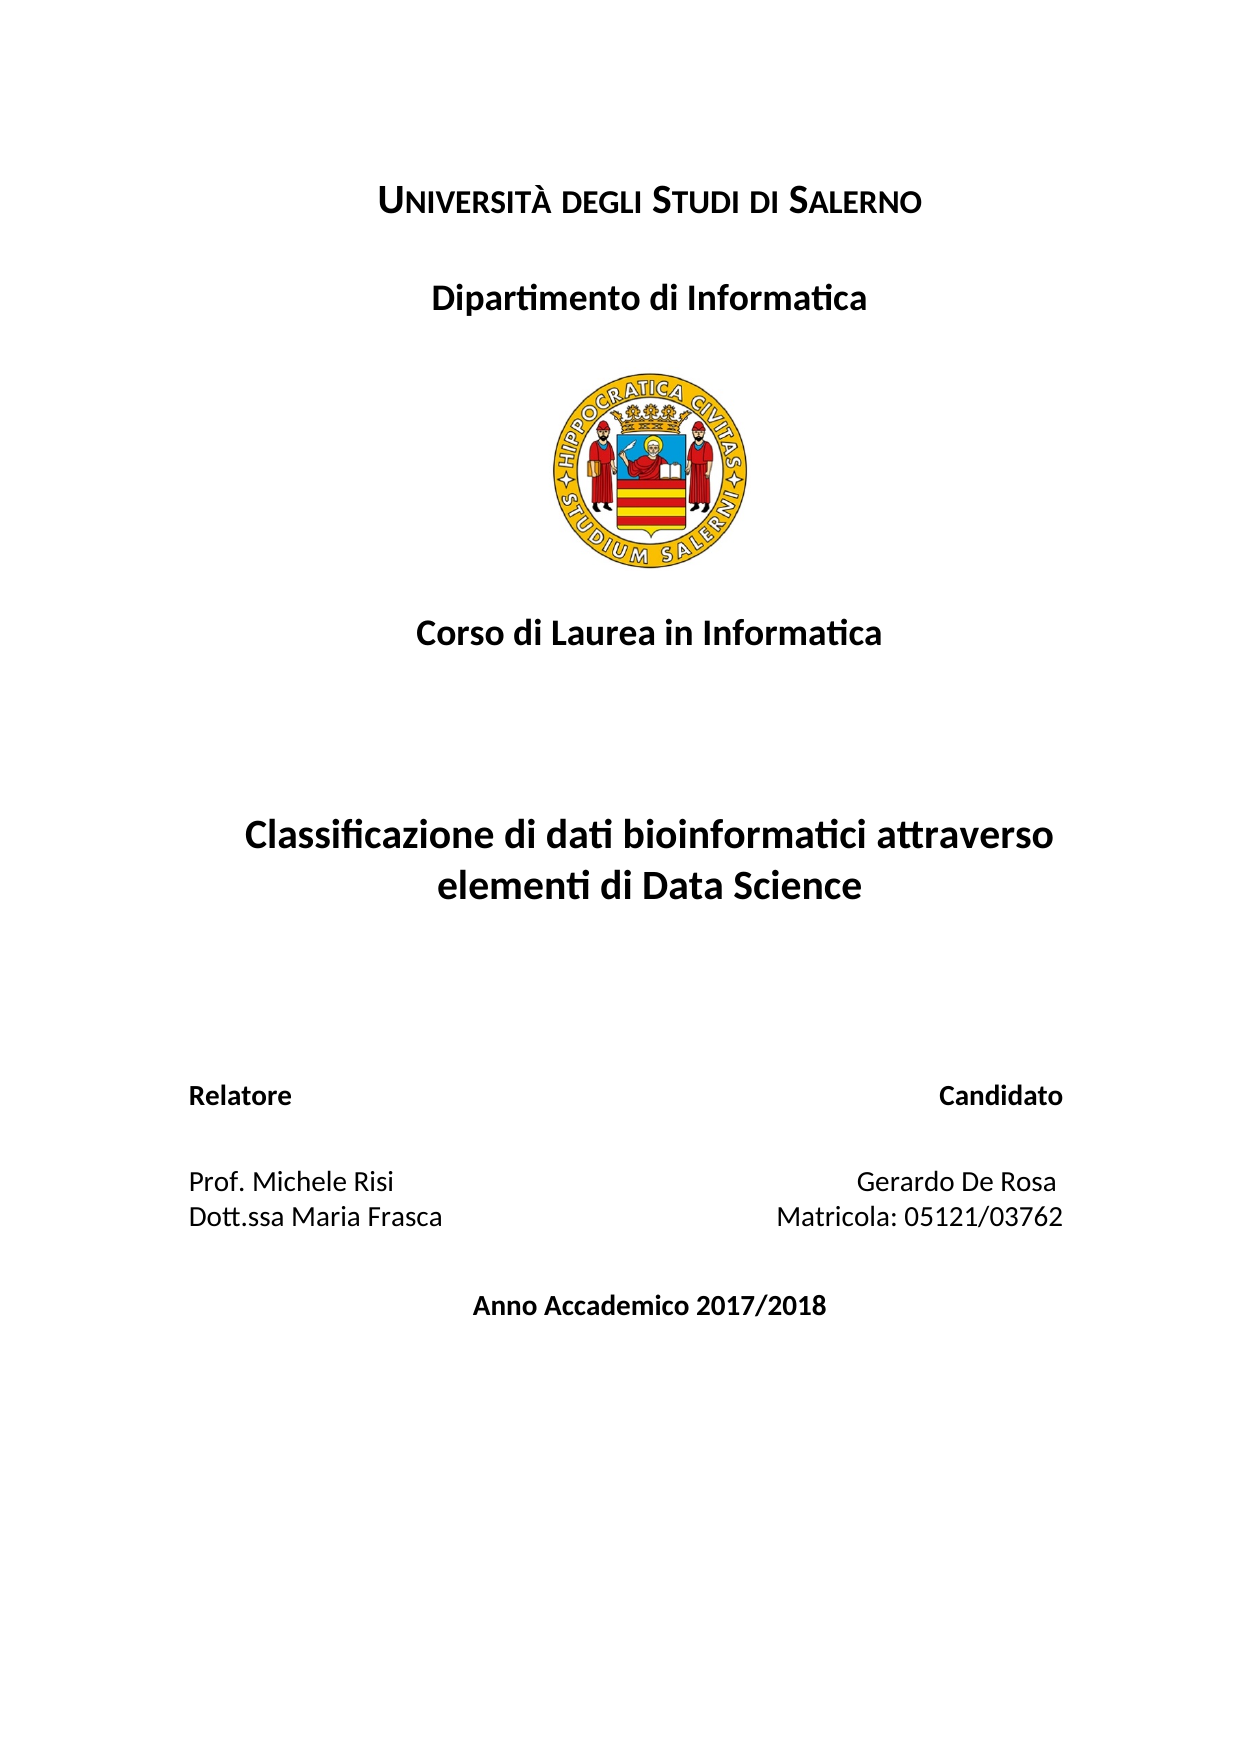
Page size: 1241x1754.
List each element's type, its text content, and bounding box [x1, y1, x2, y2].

picture [548, 367, 751, 571]
text Anno Accademico 2017/2018 [207, 1173, 1092, 1323]
text Corso di Laurea in Informatica [207, 609, 1092, 655]
text Classificazione di dati bioinformatici attraverso elementi di Data Science [207, 757, 1092, 910]
text Università degli Studi di Salerno [207, 173, 1092, 223]
table_header Relatore [177, 1052, 617, 1138]
table_header Candidato [617, 1052, 1074, 1138]
table_cell Prof. Michele Risi Dott.ssa Maria Frasca [177, 1138, 617, 1247]
text Dipartimento di Informatica [207, 274, 1092, 320]
table_cell Gerardo De Rosa Matricola: 05121/03762 [617, 1138, 1074, 1247]
